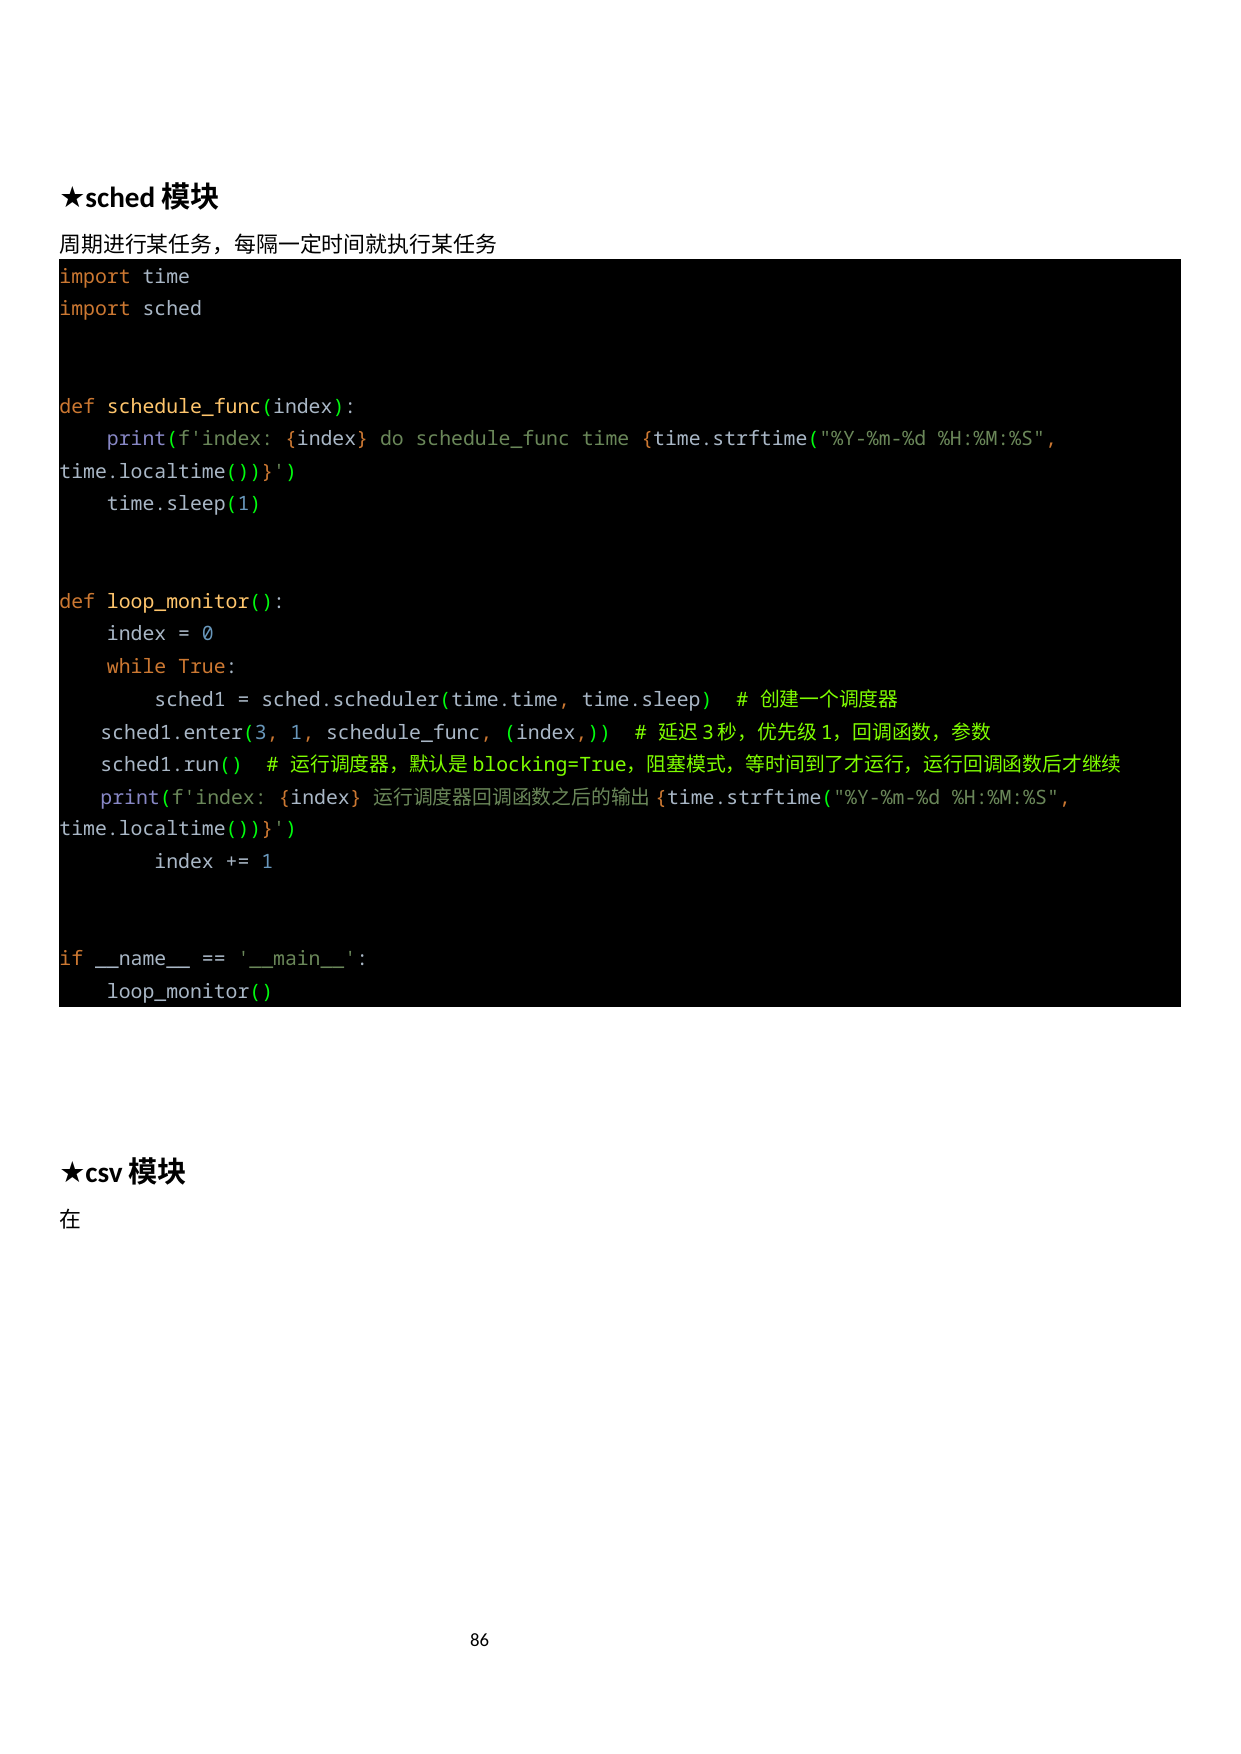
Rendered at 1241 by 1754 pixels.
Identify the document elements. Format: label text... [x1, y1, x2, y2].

text 在 [59, 1202, 1181, 1234]
text ★csv模块 [59, 1137, 1181, 1202]
text 周期进行某任务，每隔一定时间就执行某任务 [59, 227, 1181, 259]
text ★sched模块 [59, 162, 1181, 227]
text import time import sched def schedule_func(index): print(f'index: {index} do schedule_func time {time.strftime("%Y-%m-%d %H:%M:%S", time.localtime())}') time.sleep(1) def loop_monitor(): index = 0 while True: sched1 = sched.scheduler(time.time, time.sleep) # 创建一个调度器 sched1.enter(3, 1, schedule_func, (index,)) # 延迟3秒，优先级1，回调函数，参数 sched1.run() # 运行调度器，默认是blocking=True，阻塞模式，等时间到了才运行，运行回调函数后才继续 print(f'index: {index} 运行调度器回调函数之后的输出 {time.strftime("%Y-%m-%d %H:%M:%S", time.localtime())}') index += 1 if __name__ == '__main__': loop_monitor() [59, 259, 1181, 1007]
